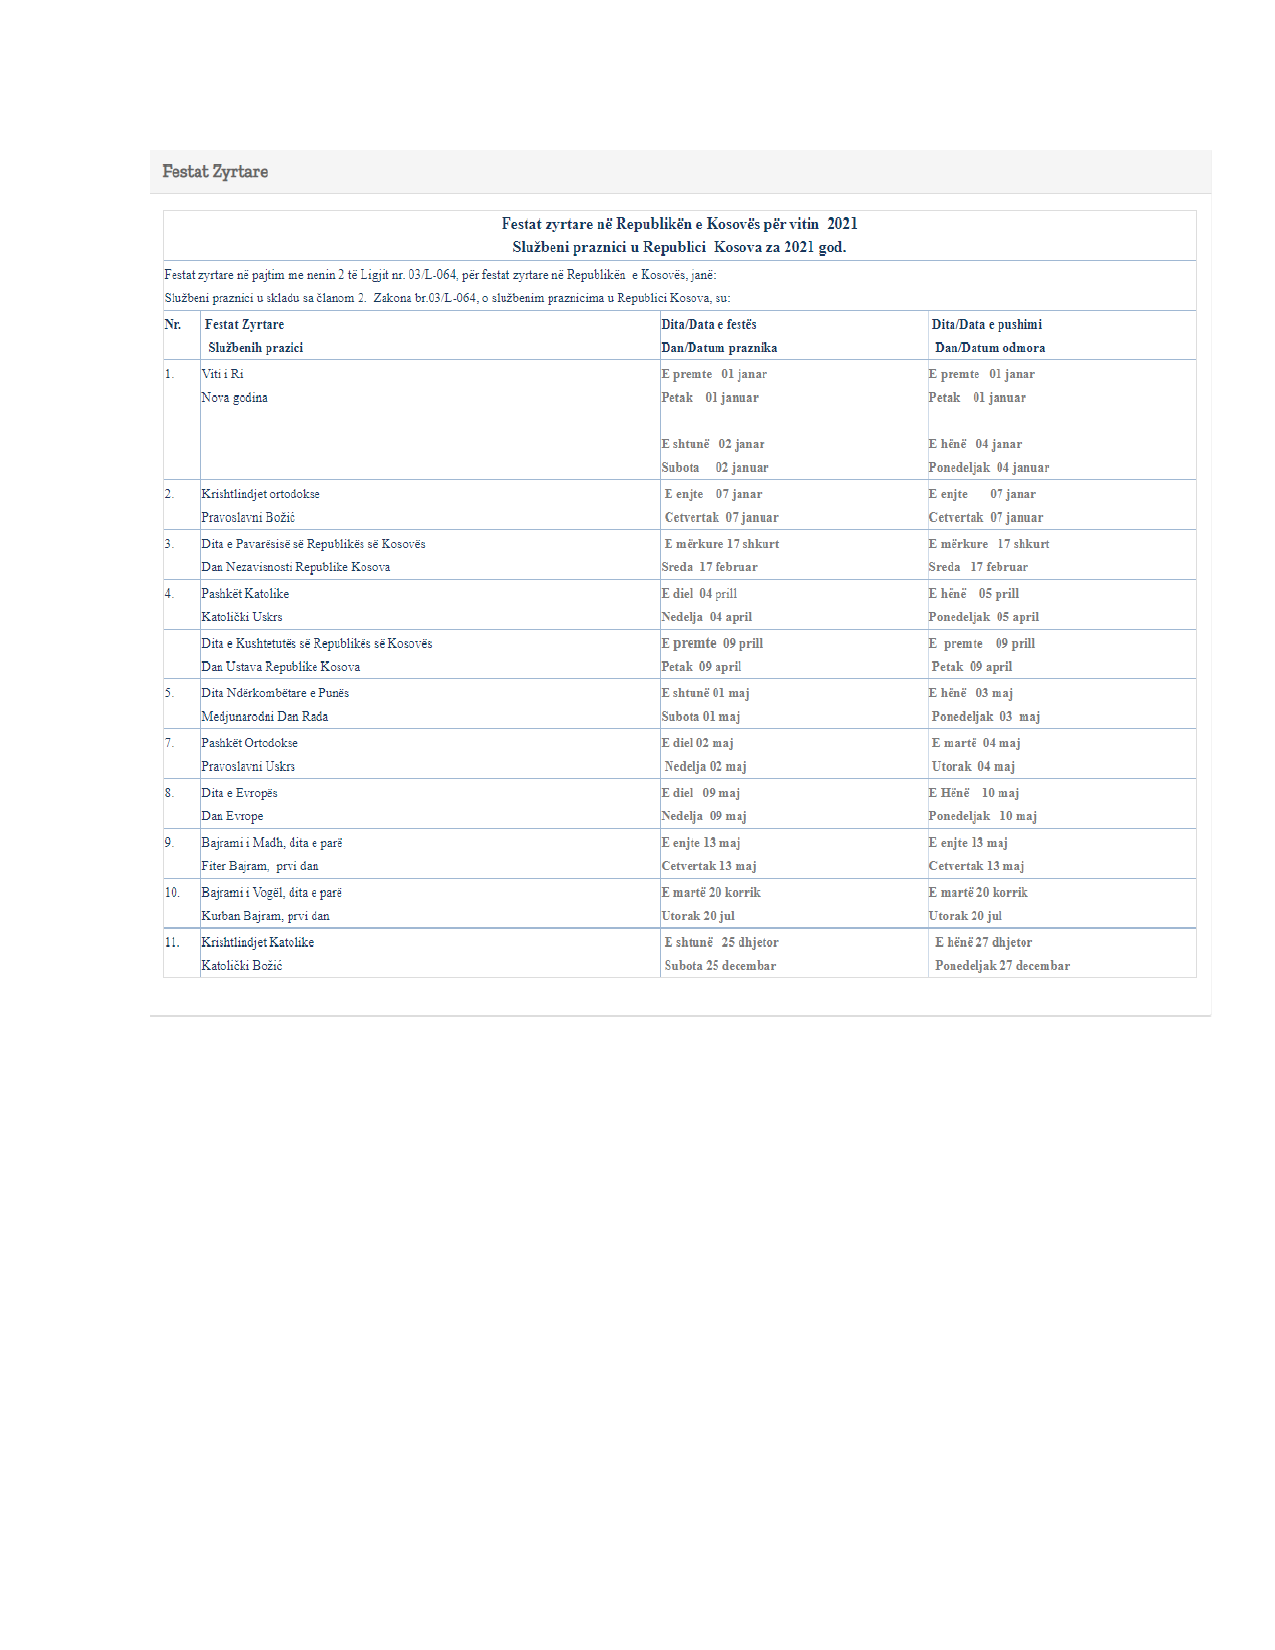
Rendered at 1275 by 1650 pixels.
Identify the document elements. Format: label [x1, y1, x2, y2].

picture [150, 150, 1212, 1017]
